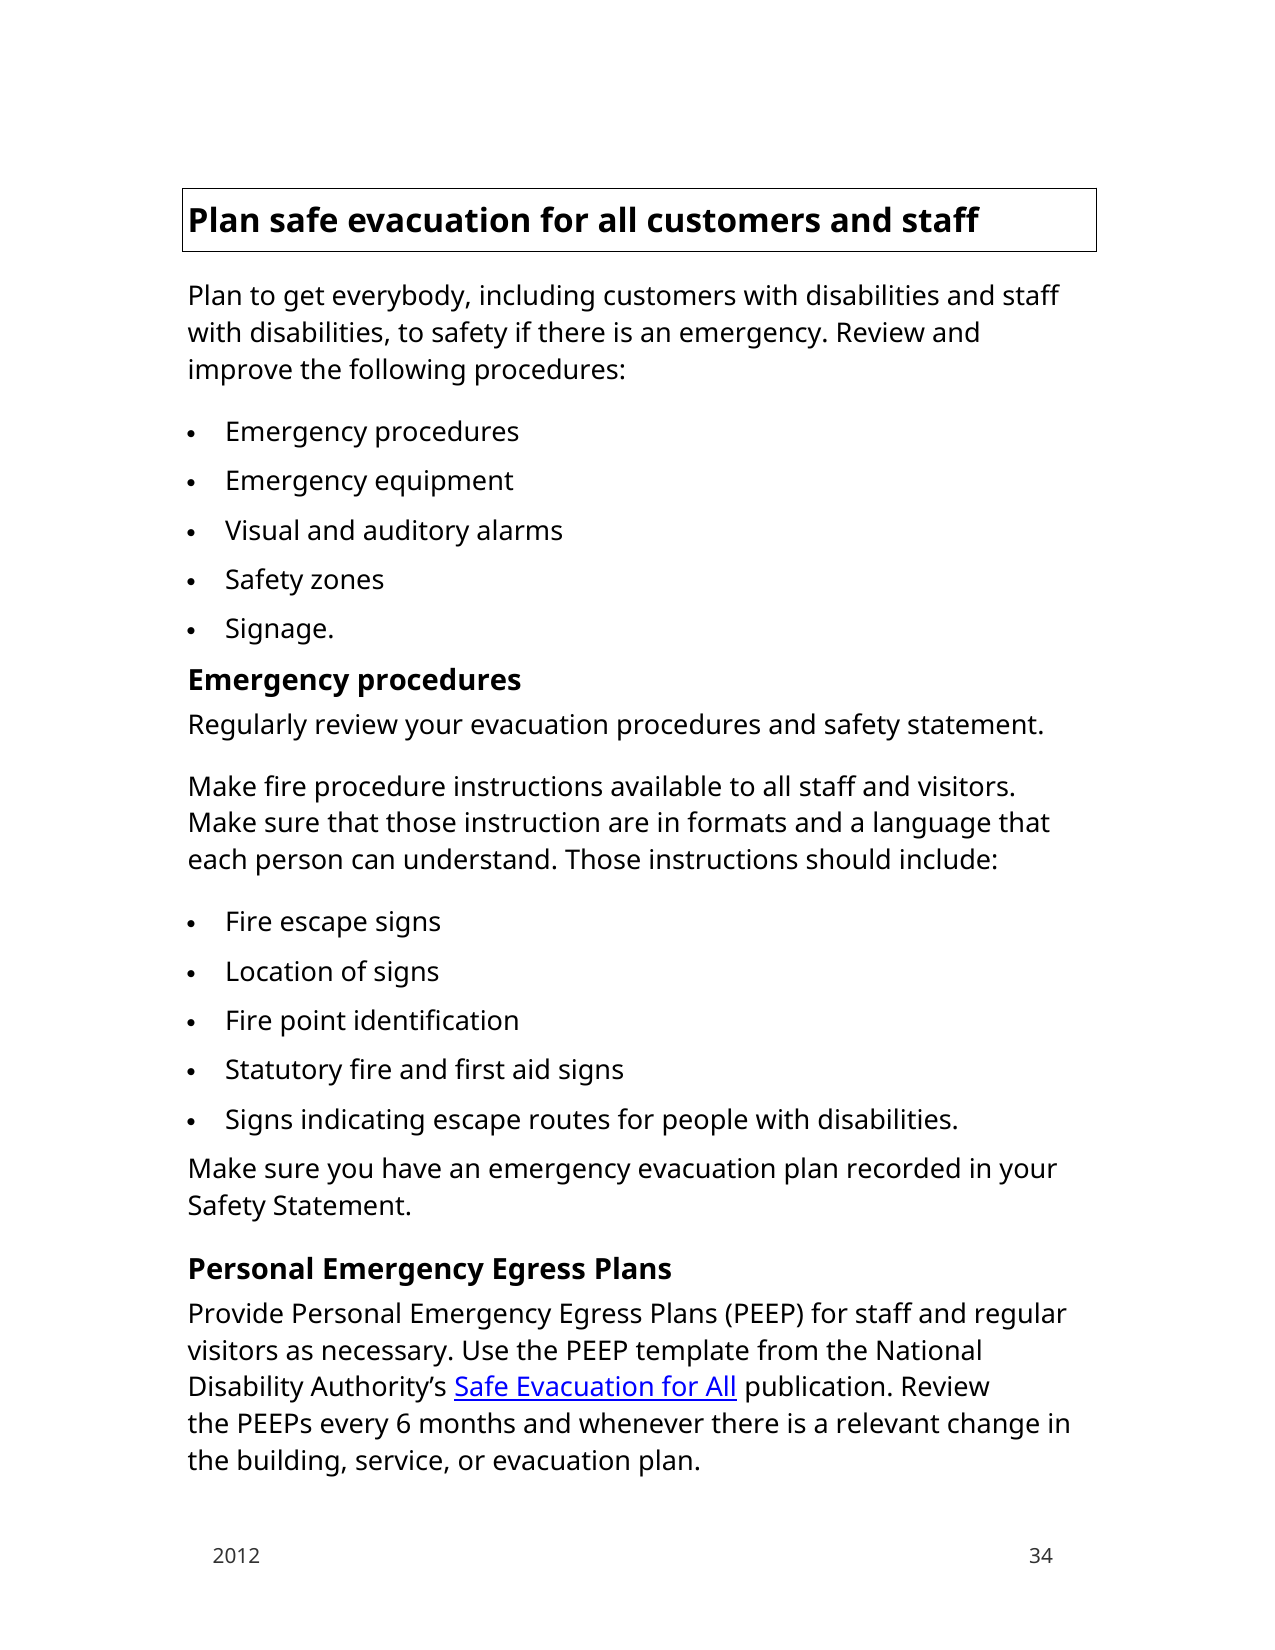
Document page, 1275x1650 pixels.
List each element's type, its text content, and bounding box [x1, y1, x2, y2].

list Emergency equipment [187, 462, 1087, 498]
list Emergency procedures [187, 412, 1087, 449]
subtitle Emergency procedures [187, 659, 1087, 699]
list Location of signs [187, 952, 1087, 989]
list Statutory fire and first aid signs [187, 1051, 1087, 1088]
subtitle Personal Emergency Egress Plans [187, 1248, 1087, 1288]
list Signs indicating escape routes for people with disabilities. [187, 1100, 1087, 1137]
list Fire point identification [187, 1001, 1087, 1038]
list Safety zones [187, 560, 1087, 597]
list Fire escape signs [187, 903, 1087, 939]
text Make fire procedure instructions available to all staff and visitors. Make sure that those instruction are in formats and a language that each person can understand. Those instructions should include: [187, 767, 1087, 878]
text Provide Personal Emergency Egress Plans (PEEP) for staff and regular visitors as necessary. Use the PEEP template from the National Disability Authority’s Safe Evacuation for All publication. Review the PEEPs every 6 months and whenever there is a relevant change in the building, service, or evacuation plan. [187, 1294, 1087, 1478]
subtitle Plan safe evacuation for all customers and staff [183, 189, 1096, 251]
text Regularly review your evacuation procedures and safety statement. [187, 705, 1087, 742]
text Make sure you have an emergency evacuation plan recorded in your Safety Statement. [187, 1149, 1087, 1223]
list Visual and auditory alarms [187, 511, 1087, 548]
text Plan to get everybody, including customers with disabilities and staff with disabilities, to safety if there is an emergency. Review and improve the following procedures: [187, 277, 1087, 387]
list Signage. [187, 610, 1087, 647]
